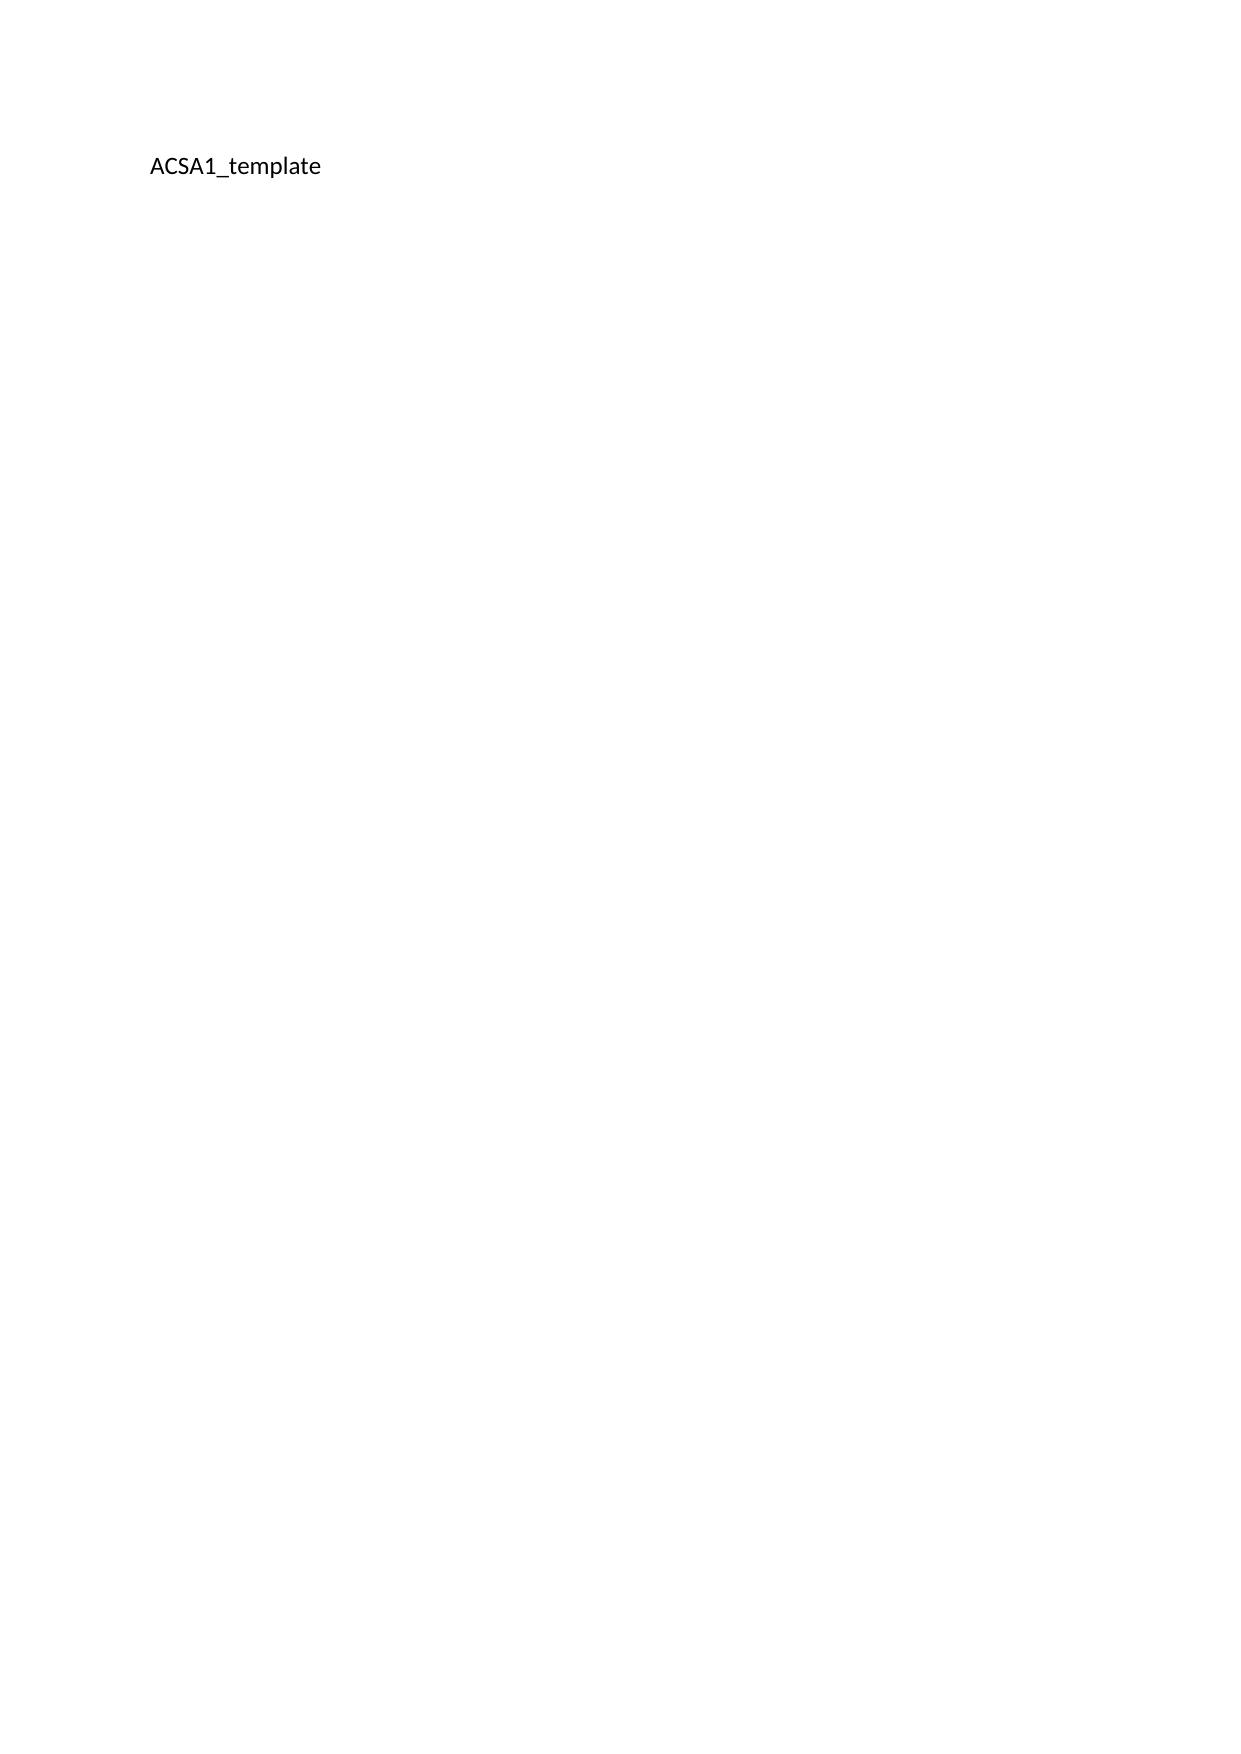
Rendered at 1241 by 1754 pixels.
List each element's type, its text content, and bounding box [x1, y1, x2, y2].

text ACSA1_template [150, 150, 1090, 181]
